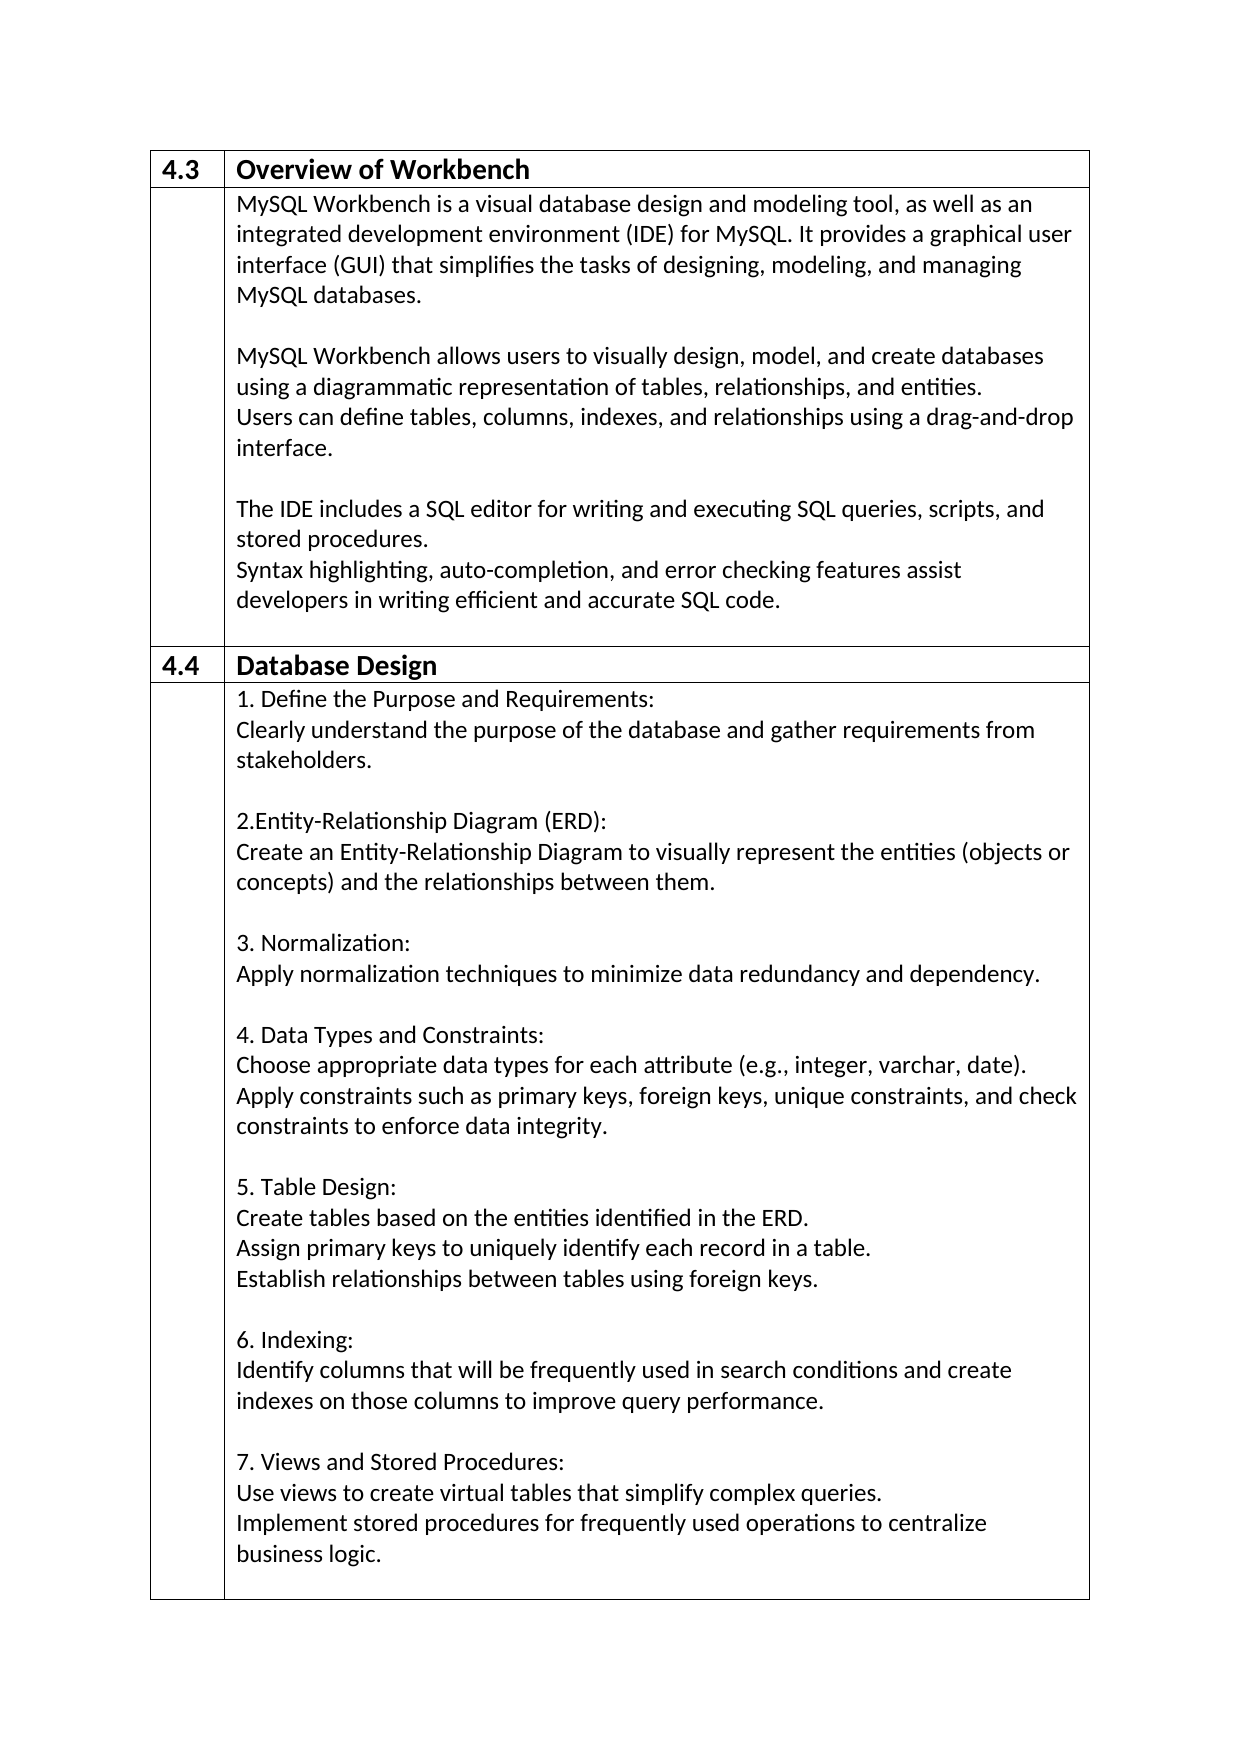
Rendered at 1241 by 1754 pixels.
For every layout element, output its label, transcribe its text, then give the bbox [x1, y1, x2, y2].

table_cell Database Design [225, 647, 1089, 682]
table_cell 4.3 [151, 151, 224, 187]
table_cell 4.4 [151, 647, 224, 682]
table_cell [151, 683, 224, 1599]
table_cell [225, 683, 1089, 1599]
table_cell Overview of Workbench [225, 151, 1089, 187]
table_cell MySQL Workbench is a visual database design and modeling tool, as well as an integrated development environment (IDE) for MySQL. It provides a graphical user interface (GUI) that simplifies the tasks of designing, modeling, and managing MySQL databases. MySQL Workbench allows users to visually design, model, and create databases using a diagrammatic representation of tables, relationships, and entities. Users can define tables, columns, indexes, and relationships using a drag-and-drop interface. The IDE includes a SQL editor for writing and executing SQL queries, scripts, and stored procedures. Syntax highlighting, auto-completion, and error checking features assist developers in writing efficient and accurate SQL code. [225, 188, 1089, 646]
table_cell [151, 188, 224, 646]
